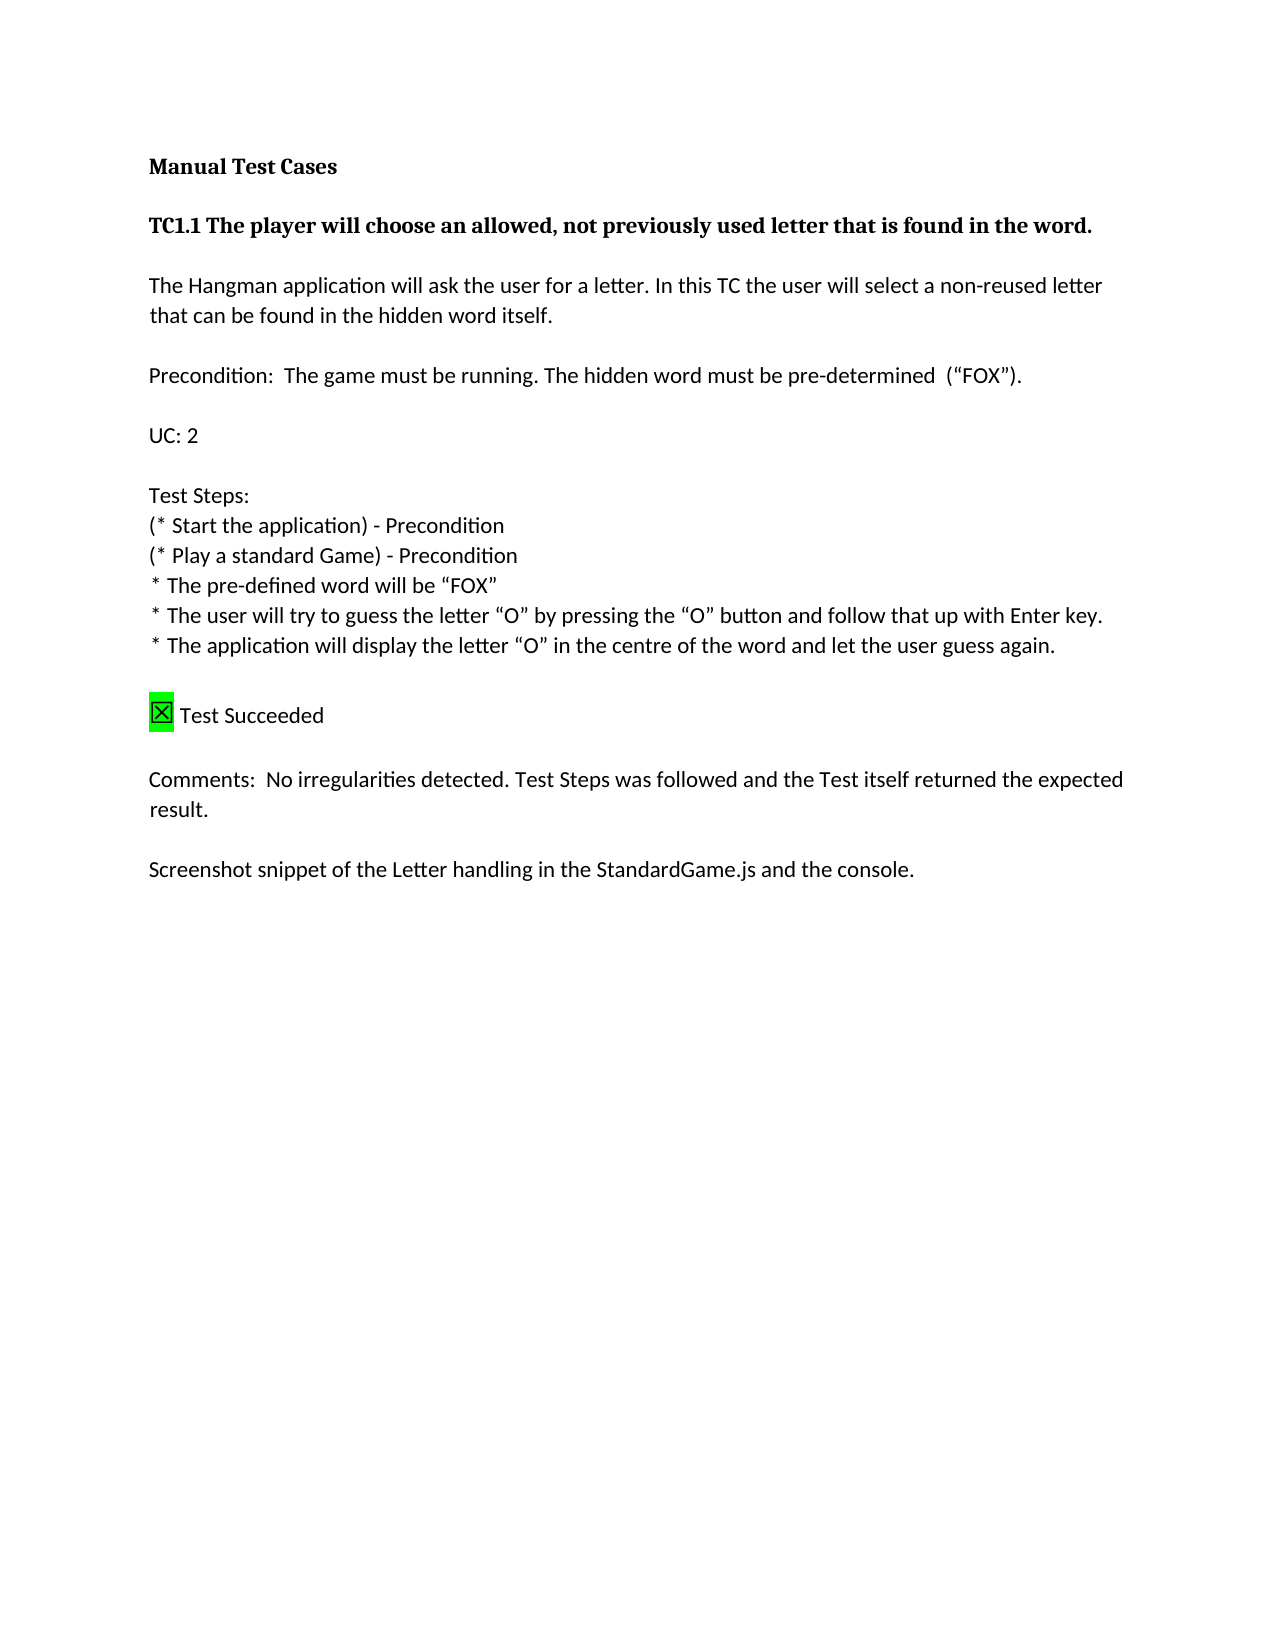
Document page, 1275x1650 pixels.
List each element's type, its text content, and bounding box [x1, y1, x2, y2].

subtitle Manual Test Cases [148, 154, 1127, 180]
text TC1.1 The player will choose an allowed, not previously used letter that is found in the word. [148, 212, 1127, 239]
list The pre-defined word will be “FOX” [150, 571, 1126, 599]
text (* Play a standard Game) - Precondition [148, 541, 1126, 569]
text Comments: No irregularities detected. Test Steps was followed and the Test itself returned the expected result. [148, 765, 1126, 823]
text UC: 2 [148, 421, 1126, 449]
text Precondition: The game must be running. The hidden word must be pre-determined (“FOX”). [148, 361, 1126, 389]
text (* Start the application) - Precondition [148, 511, 1126, 539]
list The user will try to guess the letter “O” by pressing the “O” button and follow that up with Enter key. [150, 601, 1126, 629]
text ☒ Test Succeeded [174, 692, 1126, 732]
list The application will display the letter “O” in the centre of the word and let the user guess again. [150, 631, 1126, 659]
text Test Steps: [148, 481, 1126, 509]
text The Hangman application will ask the user for a letter. In this TC the user will select a non-reused letter that can be found in the hidden word itself. [148, 271, 1126, 329]
text Screenshot snippet of the Letter handling in the StandardGame.js and the console. [148, 855, 1126, 883]
